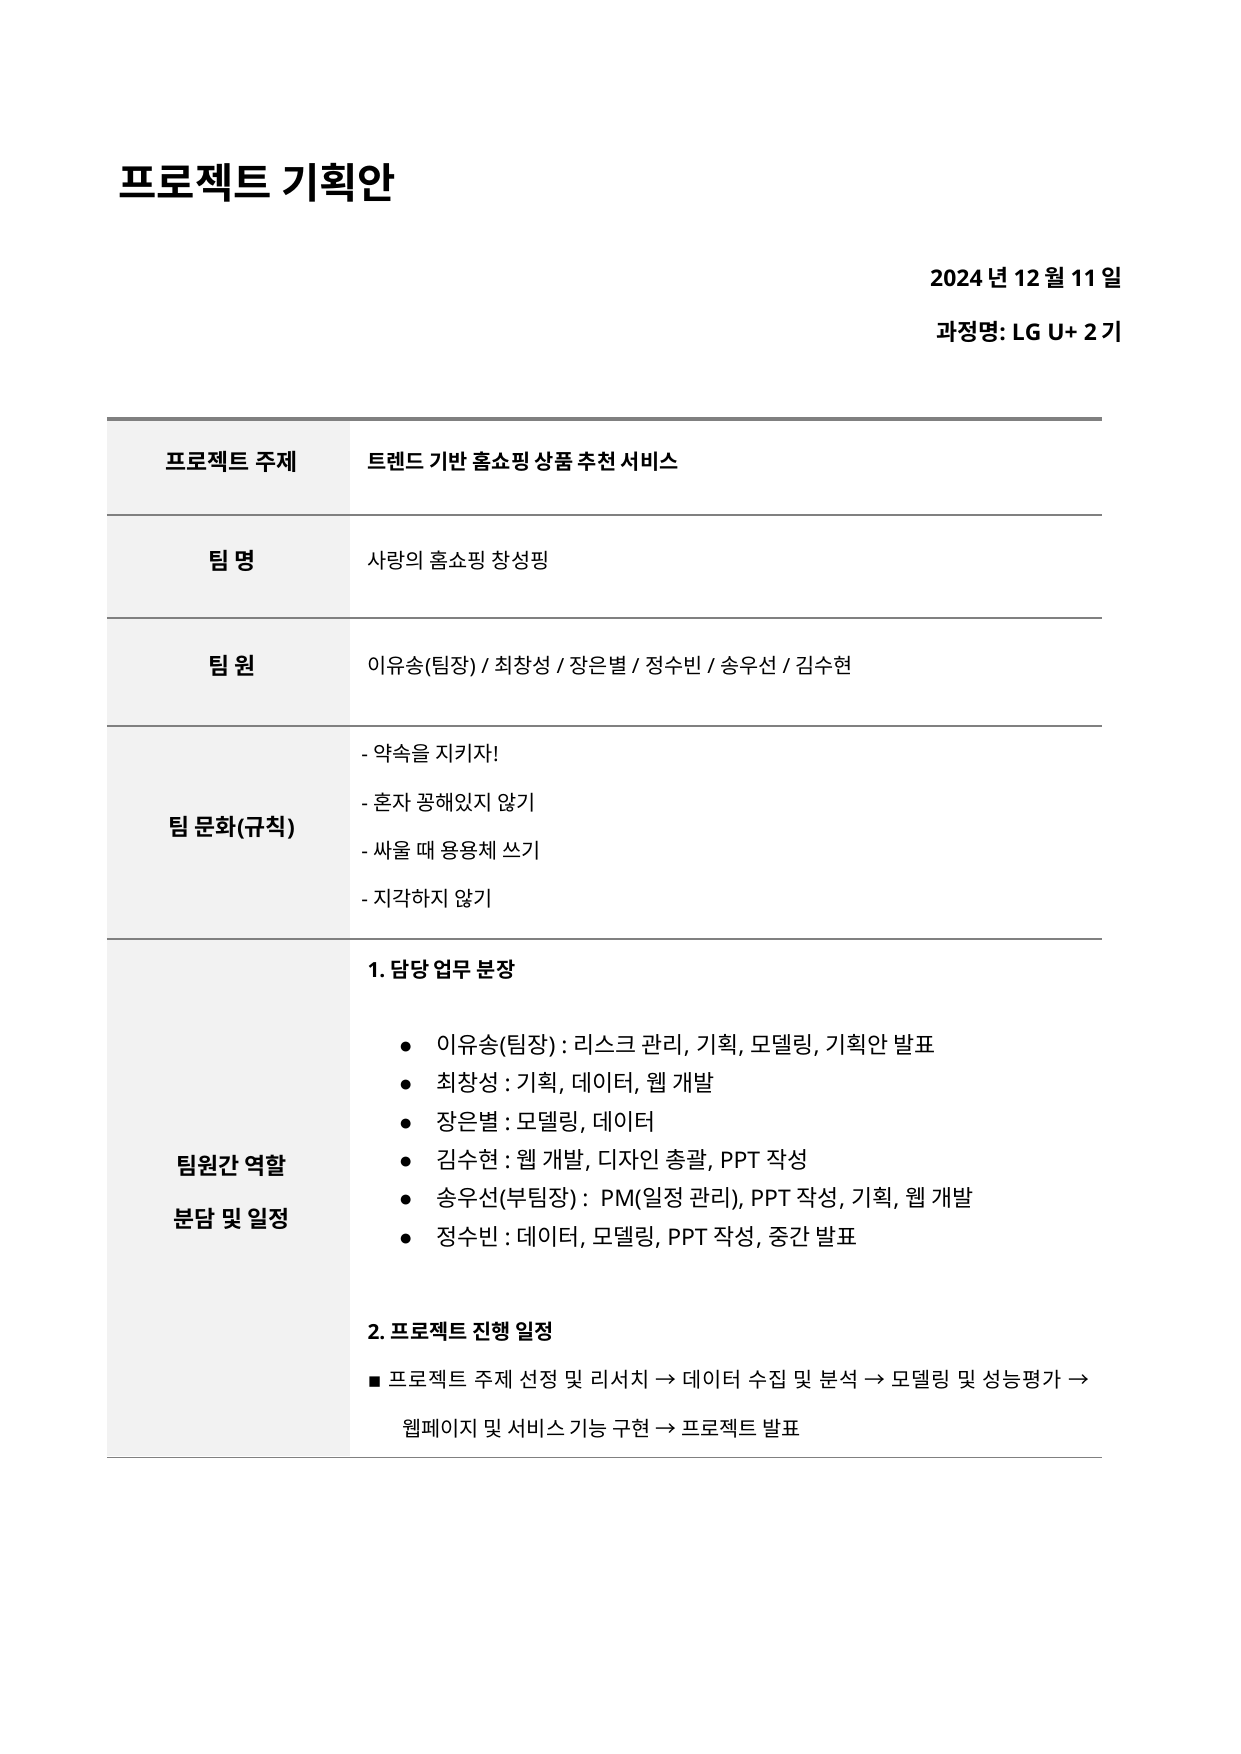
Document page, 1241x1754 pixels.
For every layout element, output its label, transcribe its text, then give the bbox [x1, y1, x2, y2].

table_cell 이유송(팀장) / 최창성 / 장은별 / 정수빈 / 송우선 / 김수현 [350, 619, 1102, 725]
table_cell 1. 담당 업무 분장 이유송(팀장) : 리스크 관리, 기획, 모델링, 기획안 발표 최창성 : 기획, 데이터, 웹 개발 장은별 : 모델링, 데이터 김수현 : 웹 개발, 디자인 총괄, PPT 작성 송우선(부팀장) : PM(일정 관리), PPT 작성, 기획, 웹 개발 정수빈 : 데이터, 모델링, PPT 작성, 중간 발표 2. 프로젝트 진행 일정 ▪ 프로젝트 주제 선정 및 리서치 → 데이터 수집 및 분석 → 모델링 및 성능평가 → 웹페이지 및 서비스 기능 구현 → 프로젝트 발표 [350, 940, 1102, 1456]
table_cell 팀원간 역할 분담 및 일정 [107, 940, 350, 1456]
table_cell 사랑의 홈쇼핑 창성핑 [350, 516, 1102, 617]
table_cell 팀 원 [107, 619, 350, 725]
table_cell - 약속을 지키자! - 혼자 꽁해있지 않기 - 싸울 때 용용체 쓰기 - 지각하지 않기 [350, 727, 1102, 938]
table_cell 팀 문화(규칙) [107, 727, 350, 938]
text 2024년 12월 11일 [118, 260, 1122, 293]
table_cell 팀 명 [107, 516, 350, 617]
text 과정명: LG U+ 2기 [118, 313, 1122, 347]
text 프로젝트 기획안 [110, 148, 1130, 210]
table_header 트렌드 기반 홈쇼핑 상품 추천 서비스 [350, 421, 1102, 514]
table_header 프로젝트 주제 [107, 421, 350, 514]
